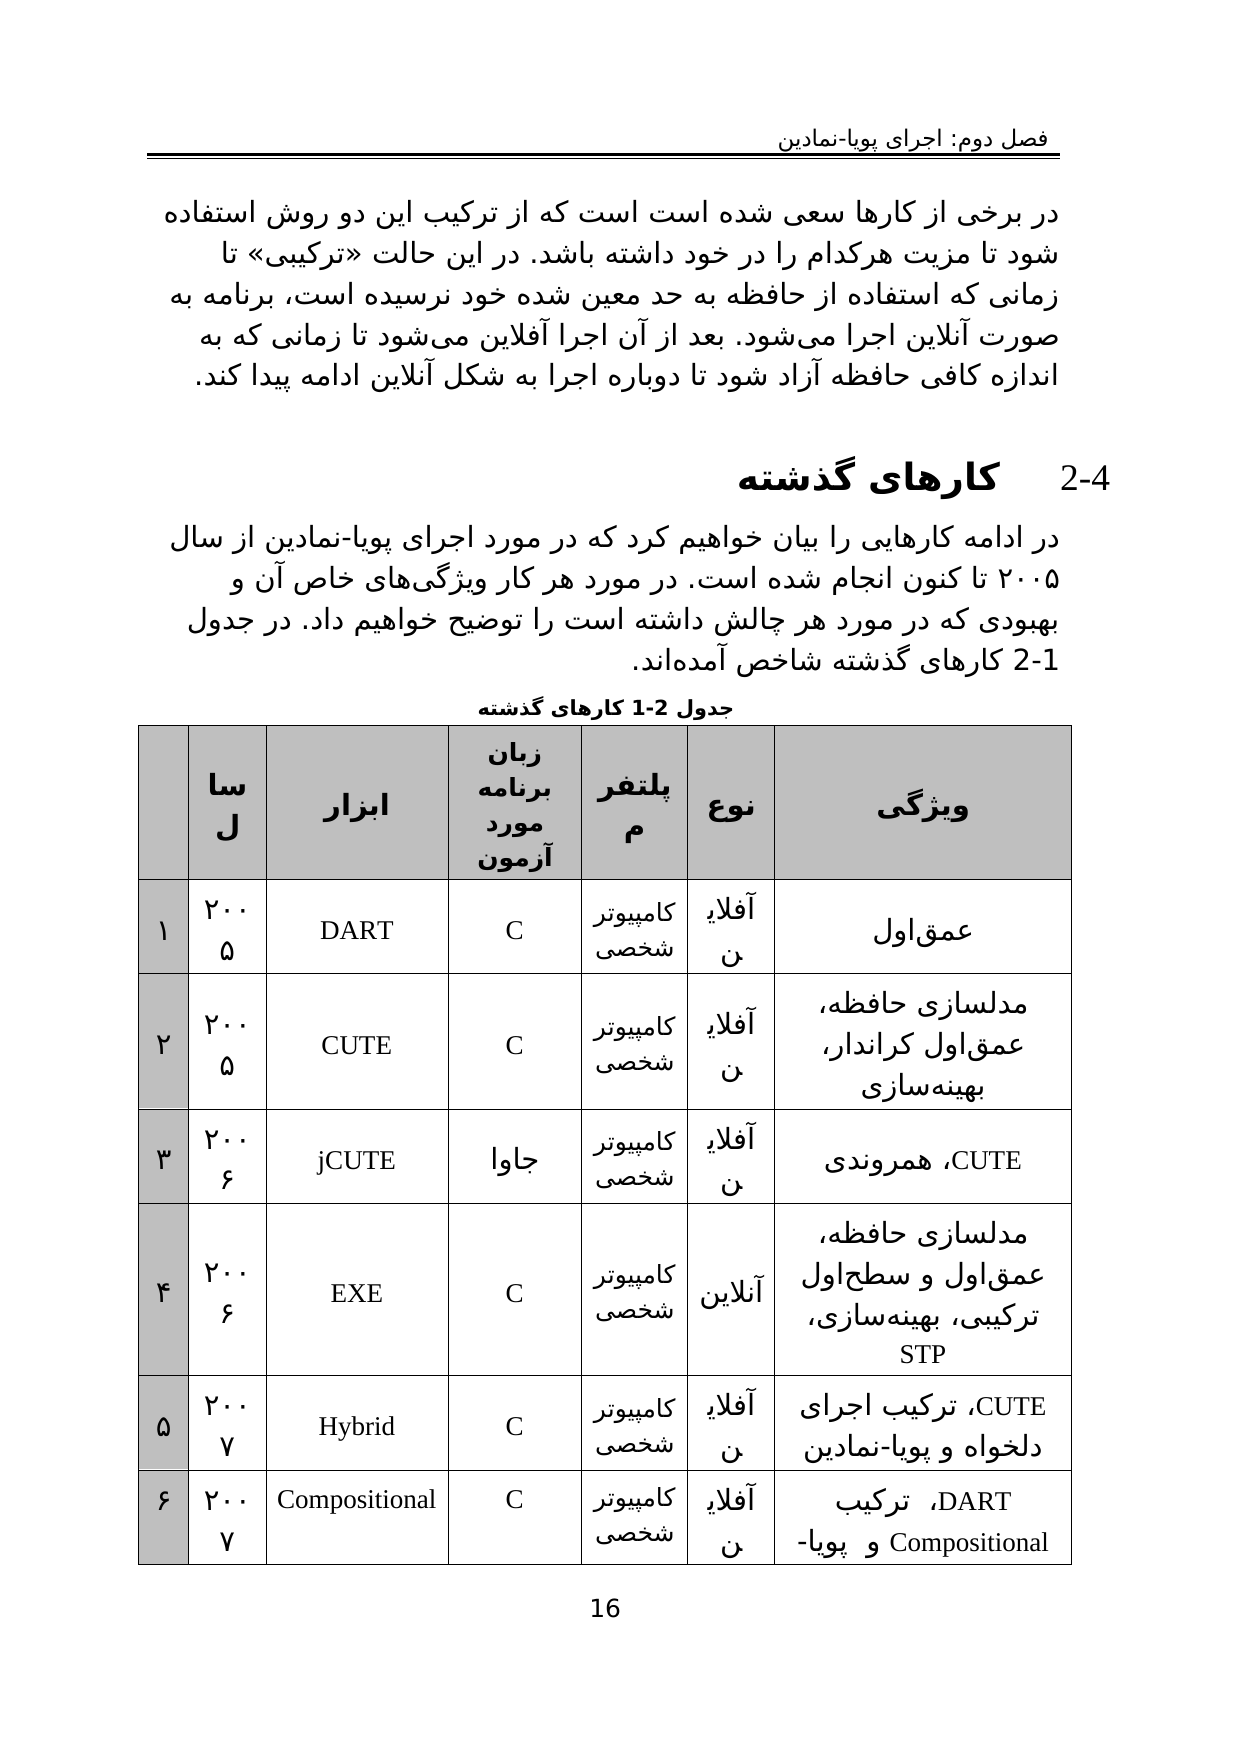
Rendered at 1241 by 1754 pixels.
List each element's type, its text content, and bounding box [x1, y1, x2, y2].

table_cell ۱ [139, 880, 188, 973]
table_cell ۲۰۰۶ [189, 1110, 266, 1203]
table_cell C [449, 880, 581, 973]
table_cell ۶ [139, 1471, 188, 1564]
text در ادامه کارهایی را بیان خواهیم کرد که در مورد اجرای پویا-نمادین از سال ۲۰۰۵ تا کنون انجام شده است. در مورد هر کار ویژگی‌های خاص آن و بهبودی که در مورد هر چالش داشته است را توضیح خواهیم داد. در جدول ‏2-1 کارهای گذشته شاخص آمده‌اند. [150, 521, 1060, 677]
table_cell آفلاین [688, 880, 774, 973]
table_cell کامپیوتر شخصی [582, 880, 687, 973]
table_cell C [449, 1471, 581, 1564]
table_cell جاوا [449, 1110, 581, 1203]
table_cell ۲۰۰۷ [189, 1471, 266, 1564]
table_cell آفلاین [688, 974, 774, 1108]
table_cell مدل‎سازی حافظه، عمق‌اول و سطح‌اول ترکیبی، بهینه‌سازی، STP [775, 1204, 1071, 1375]
table_cell DART، ترکیب Compositional و پویا-نمادین [775, 1471, 1071, 1564]
table_cell کامپیوتر شخصی [582, 974, 687, 1108]
table_cell ۴ [139, 1204, 188, 1375]
table_cell عمق‌اول [775, 880, 1071, 973]
table_cell jCUTE [267, 1110, 448, 1203]
table_cell کامپیوتر شخصی [582, 1376, 687, 1469]
table_cell ۲۰۰۷ [189, 1376, 266, 1469]
text در برخی از کارها سعی شده است است که از ترکیب این دو روش استفاده شود تا مزیت هرکدام را در خود داشته باشد. در این حالت «ترکیبی» تا زمانی که استفاده از حافظه به حد معین شده خود نرسیده است، برنامه به صورت آنلاین اجرا می‌شود. بعد از آن اجرا آفلاین می‌شود تا زمانی که به اندازه کافی حافظه آزاد شود تا دوباره اجرا به شکل آنلاین ادامه پیدا کند. [150, 196, 1060, 392]
table_header ابزار [267, 726, 448, 879]
table_cell ۵ [139, 1376, 188, 1469]
table_cell آفلاین [688, 1110, 774, 1203]
table_cell ۲۰۰۶ [189, 1204, 266, 1375]
table_cell آفلاین [688, 1471, 774, 1564]
table_cell مدل‎سازی حافظه، عمق‌اول کراندار، بهینه‌سازی [775, 974, 1071, 1108]
table_header ویژگی [775, 726, 1071, 879]
table_cell آفلاین [688, 1376, 774, 1469]
table_cell EXE [267, 1204, 448, 1375]
table_cell کامپیوتر شخصی [582, 1204, 687, 1375]
table_cell C [449, 1204, 581, 1375]
table_cell آنلاین [688, 1204, 774, 1375]
table_cell ۲ [139, 974, 188, 1108]
table_cell CUTE، همروندی [775, 1110, 1071, 1203]
table_header پلتفرم [582, 726, 687, 879]
table_cell کامپیوتر شخصی [582, 1471, 687, 1564]
table_header نوع [688, 726, 774, 879]
table_cell CUTE، ترکیب اجرای دلخواه و پویا-نمادین [775, 1376, 1071, 1469]
table_cell C [449, 1376, 581, 1469]
table_cell کامپیوتر شخصی [582, 1110, 687, 1203]
table_cell CUTE [267, 974, 448, 1108]
table_header [139, 726, 188, 879]
table_cell Hybrid [267, 1376, 448, 1469]
table_header زبان برنامه مورد آزمون [449, 726, 581, 879]
table_cell C [449, 974, 581, 1108]
table_cell ۲۰۰۵ [189, 880, 266, 973]
table_cell ۳ [139, 1110, 188, 1203]
table_cell Compositional [267, 1471, 448, 1564]
subtitle کارهای گذشته [150, 456, 1060, 499]
table_header سال [189, 726, 266, 879]
table_cell DART [267, 880, 448, 973]
text جدول ‏2-1 کارهای گذشته [150, 696, 1062, 720]
table_cell ۲۰۰۵ [189, 974, 266, 1108]
